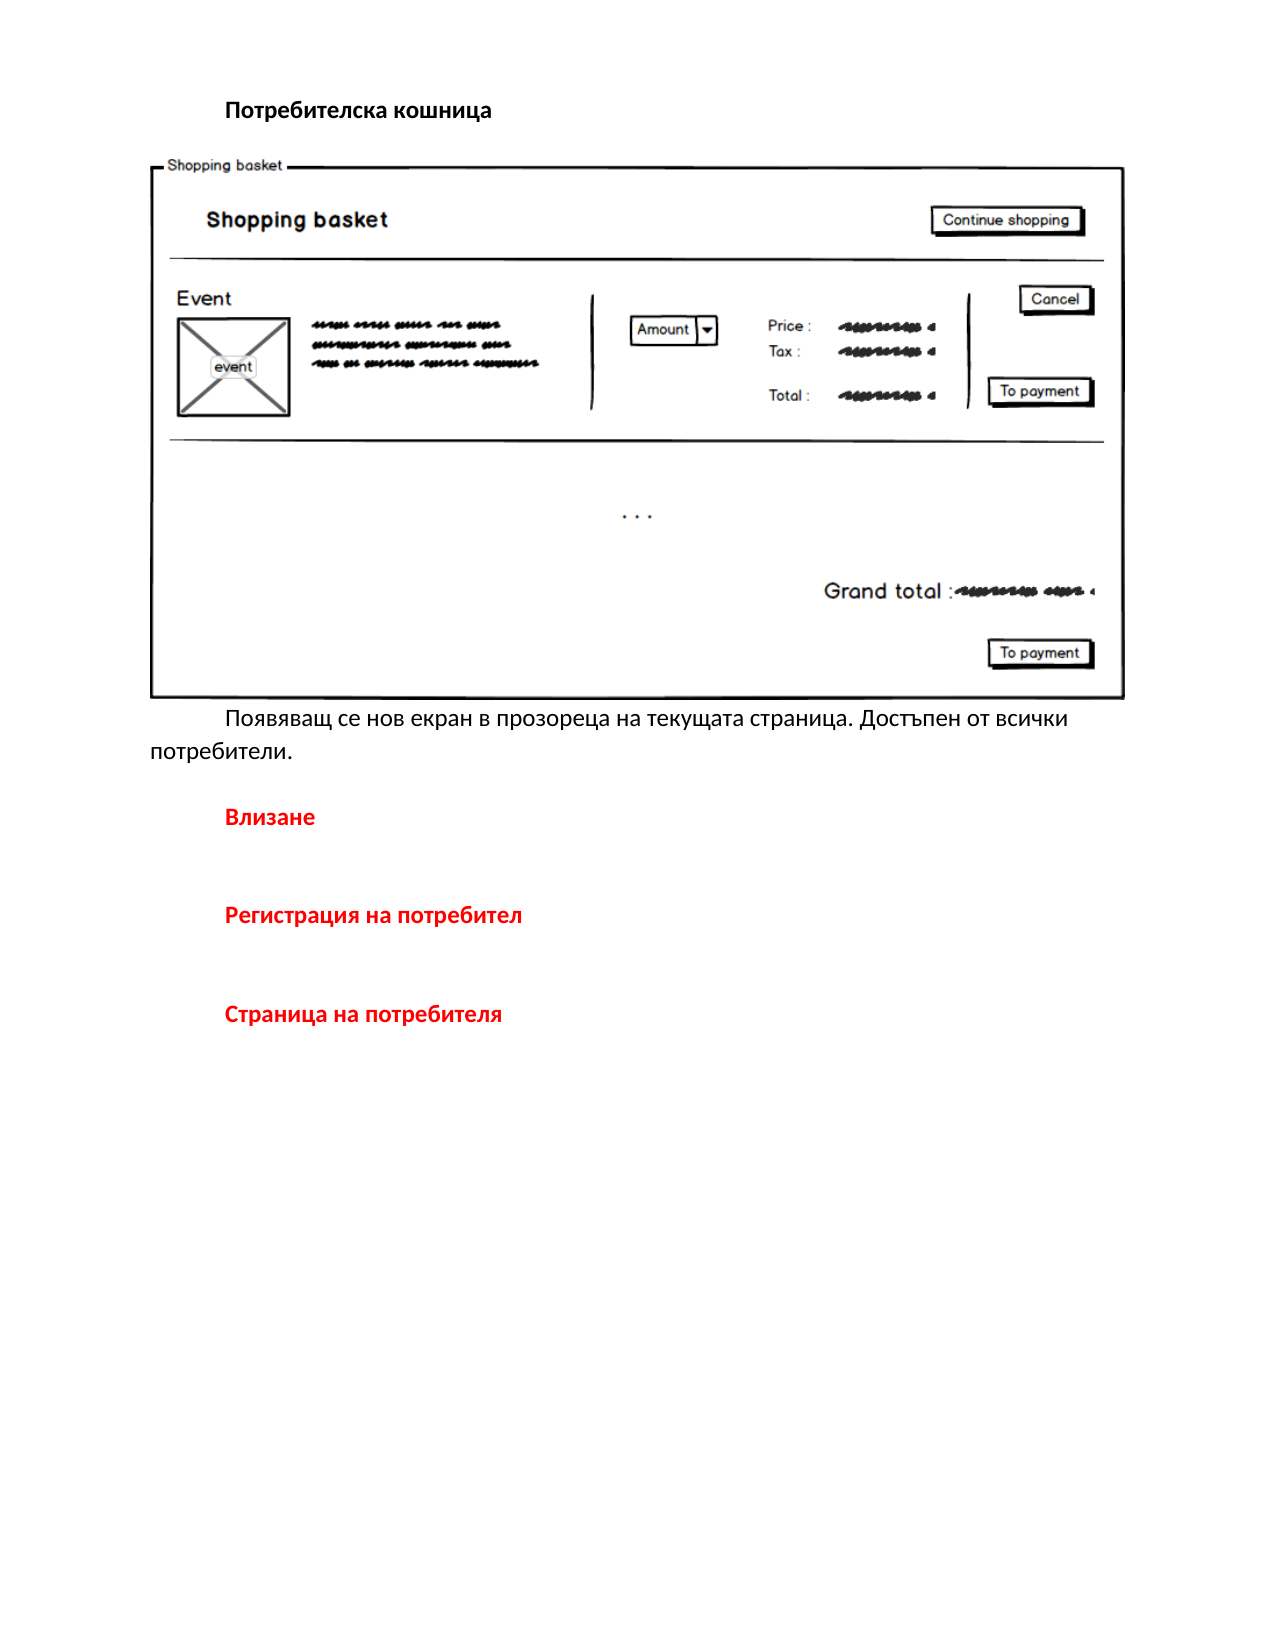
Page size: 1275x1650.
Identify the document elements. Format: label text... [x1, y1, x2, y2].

list Появяващ се нов екран в прозореца на текущата страница. Достъпен от всички потребители. [150, 702, 1125, 765]
list Страница на потребителя [225, 998, 1125, 1029]
list Влизане [225, 801, 1125, 831]
list Потребителска кошница [225, 94, 1125, 124]
picture [150, 159, 1125, 700]
list Регистрация на потребител [225, 899, 1125, 930]
